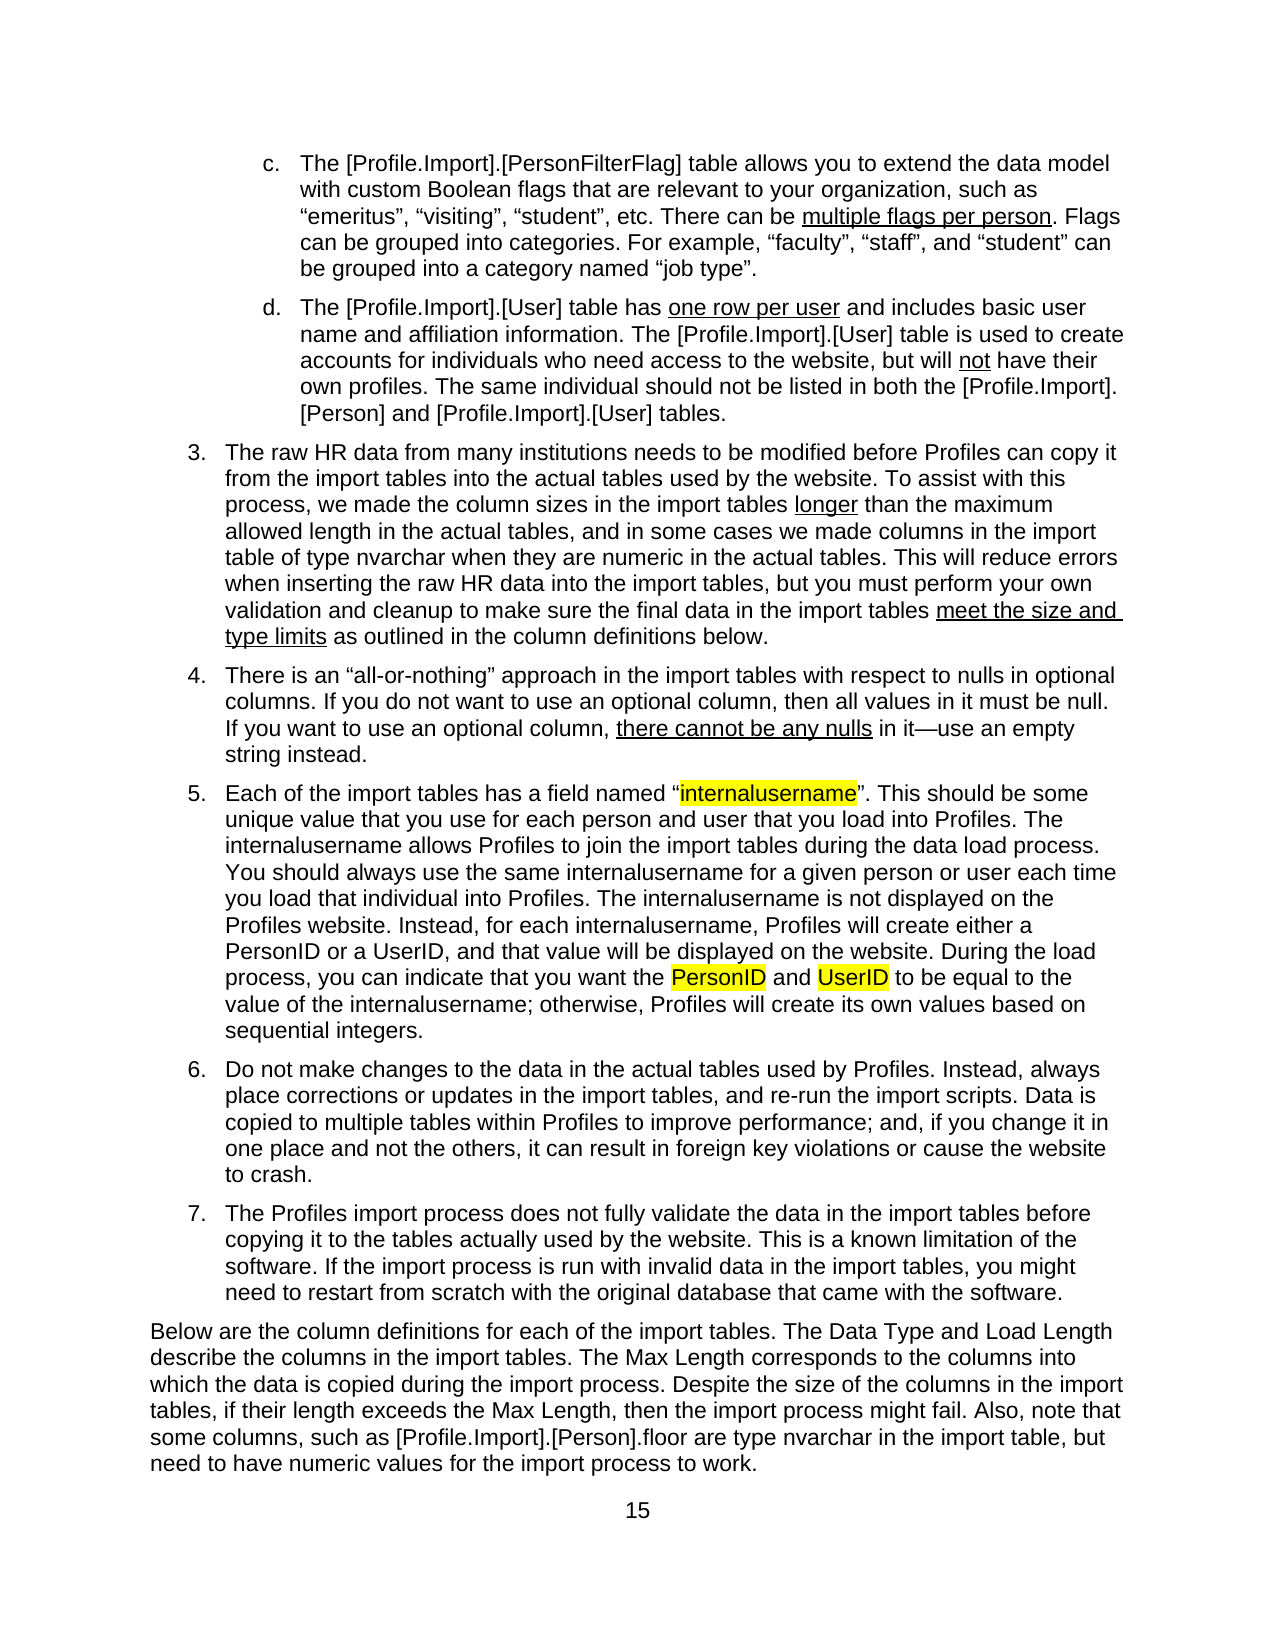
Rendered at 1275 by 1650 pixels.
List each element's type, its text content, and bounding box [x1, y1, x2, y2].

list The Profiles import process does not fully validate the data in the import tables before copying it to the tables actually used by the website. This is a known limitation of the software. If the import process is run with invalid data in the import tables, you might need to restart from scratch with the original database that came with the software. [187, 1200, 1125, 1306]
list The [Profile.Import].[PersonFilterFlag] table allows you to extend the data model with custom Boolean flags that are relevant to your organization, such as “emeritus”, “visiting”, “student”, etc. There can be multiple flags per person. Flags can be grouped into categories. For example, “faculty”, “staff”, and “student” can be grouped into a category named “job type”. [262, 150, 1125, 282]
list The [Profile.Import].[User] table has one row per user and includes basic user name and affiliation information. The [Profile.Import].[User] table is used to create accounts for individuals who need access to the website, but will not have their own profiles. The same individual should not be listed in both the [Profile.Import].[Person] and [Profile.Import].[User] tables. [262, 294, 1125, 426]
list The raw HR data from many institutions needs to be modified before Profiles can copy it from the import tables into the actual tables used by the website. To assist with this process, we made the column sizes in the import tables longer than the maximum allowed length in the actual tables, and in some cases we made columns in the import table of type nvarchar when they are numeric in the actual tables. This will reduce errors when inserting the raw HR data into the import tables, but you must perform your own validation and cleanup to make sure the final data in the import tables meet the size and type limits as outlined in the column definitions below. [187, 438, 1125, 649]
list Do not make changes to the data in the actual tables used by Profiles. Instead, always place corrections or updates in the import tables, and re-run the import scripts. Data is copied to multiple tables within Profiles to improve performance; and, if you change it in one place and not the others, it can result in foreign key violations or cause the website to crash. [187, 1056, 1125, 1188]
list There is an “all-or-nothing” approach in the import tables with respect to nulls in optional columns. If you do not want to use an optional column, then all values in it must be null. If you want to use an optional column, there cannot be any nulls in it—use an empty string instead. [187, 662, 1125, 767]
list Each of the import tables has a field named “internalusername”. This should be some unique value that you use for each person and user that you load into Profiles. The internalusername allows Profiles to join the import tables during the data load process. You should always use the same internalusername for a given person or user each time you load that individual into Profiles. The internalusername is not displayed on the Profiles website. Instead, for each internalusername, Profiles will create either a PersonID or a UserID, and that value will be displayed on the website. During the load process, you can indicate that you want the PersonID and UserID to be equal to the value of the internalusername; otherwise, Profiles will create its own values based on sequential integers. [187, 780, 1125, 1043]
text Below are the column definitions for each of the import tables. The Data Type and Load Length describe the columns in the import tables. The Max Length corresponds to the columns into which the data is copied during the import process. Despite the size of the columns in the import tables, if their length exceeds the Max Length, then the import process might fail. Also, note that some columns, such as [Profile.Import].[Person].floor are type nvarchar in the import table, but need to have numeric values for the import process to work. [150, 1318, 1125, 1476]
